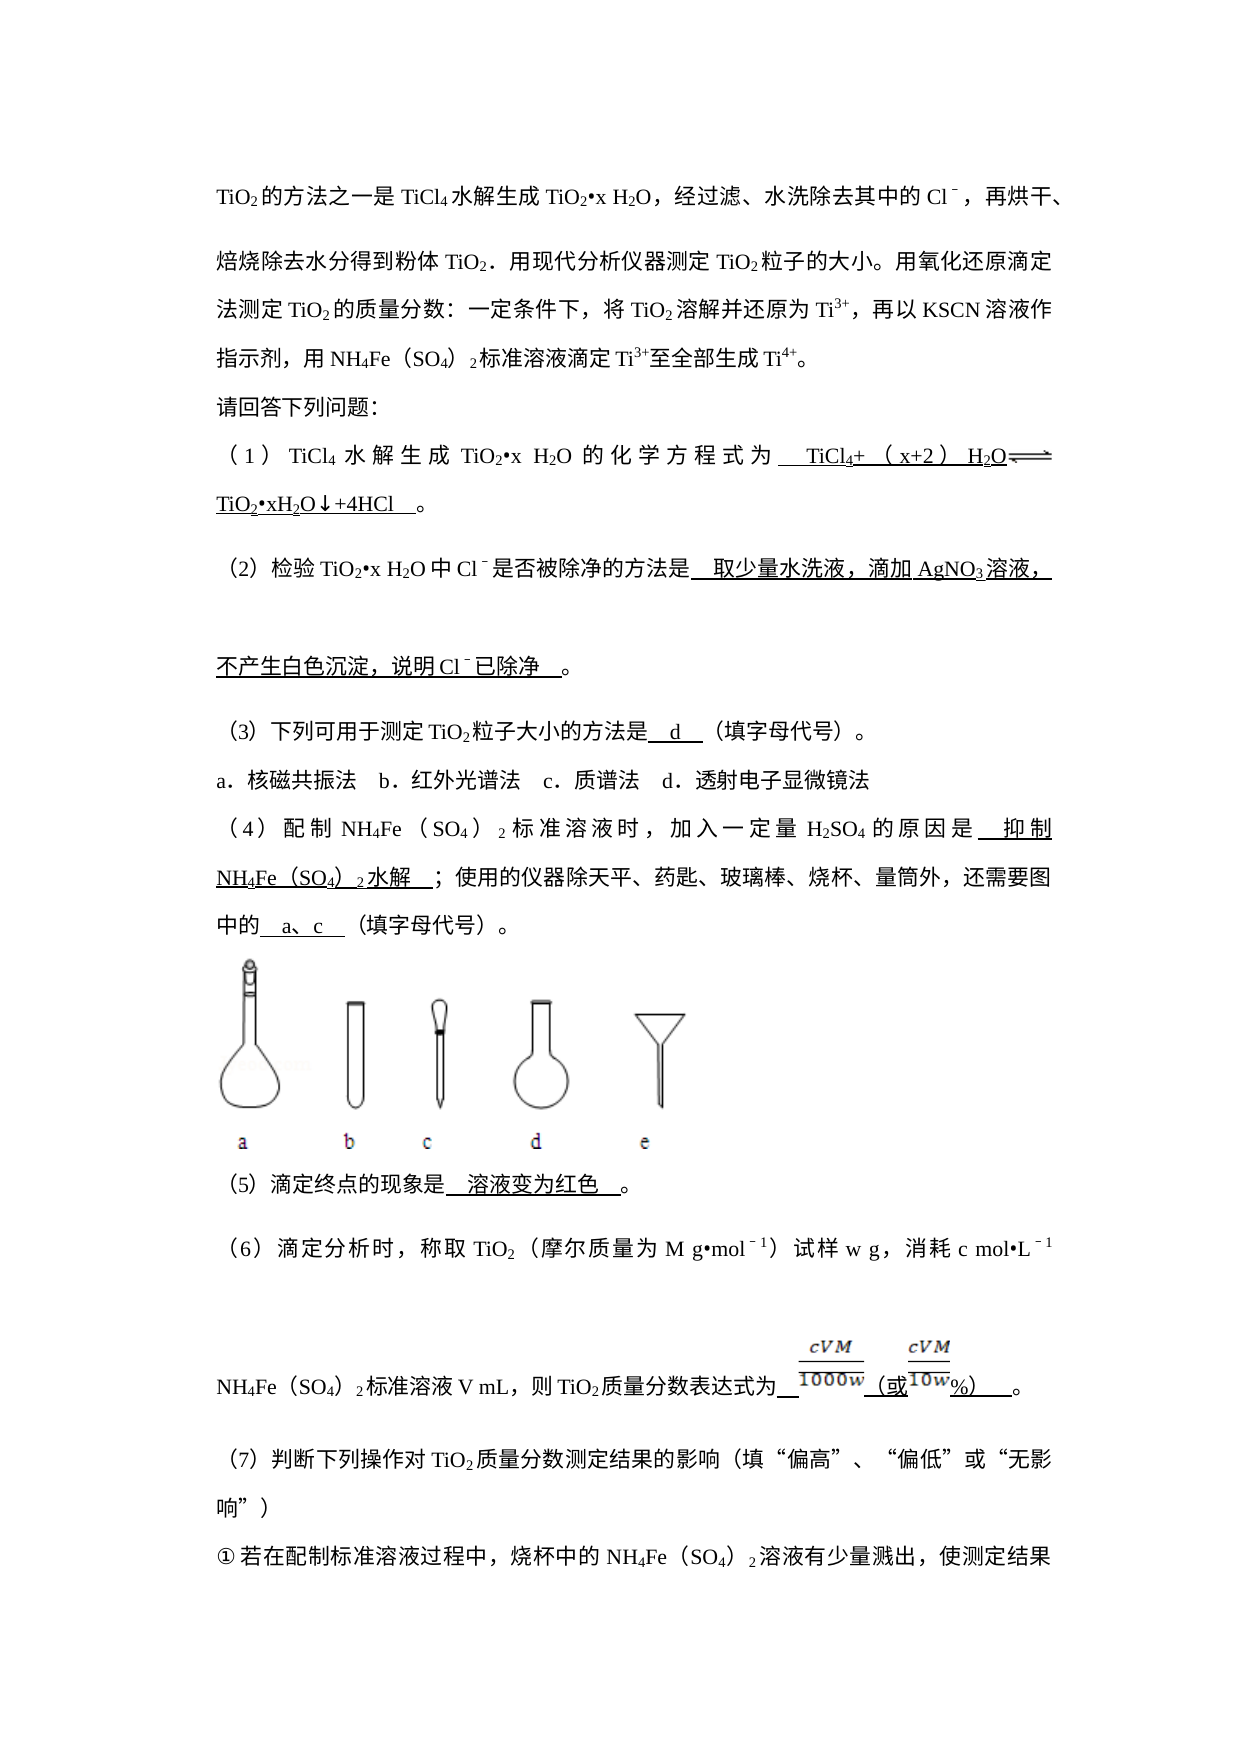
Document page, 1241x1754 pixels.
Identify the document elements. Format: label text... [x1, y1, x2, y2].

text （1）TiCl4水解生成TiO2•x H2O的化学方程式为 TiCl4+（x+2）H2OTiO2•xH2O↓+4HCl 。 [216, 437, 1053, 519]
picture [798, 1328, 865, 1394]
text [187, 162, 1053, 373]
picture [1006, 449, 1052, 463]
picture [216, 956, 687, 1149]
text a．核磁共振法 b．红外光谱法 c．质谱法 d．透射电子显微镜法 [216, 762, 1053, 795]
text （4）配制NH4Fe（SO4）2标准溶液时，加入一定量H2SO4的原因是 抑制NH4Fe（SO4）2水解 ；使用的仪器除天平、药匙、玻璃棒、烧杯、量筒外，还需要图中的 a、c （填字母代号）。 [216, 811, 1053, 941]
picture [908, 1328, 950, 1394]
text （7）判断下列操作对TiO2质量分数测定结果的影响（填“偏高”、“偏低”或“无影响”） [216, 1442, 1053, 1523]
text （6）滴定分析时，称取TiO2（摩尔质量为M g•mol﹣1）试样w g，消耗c mol•L﹣1 NH4Fe（SO4）2标准溶液V mL，则TiO2质量分数表达式为 （或%） 。 [216, 1215, 1053, 1426]
text （2）检验TiO2•x H2O中Cl﹣是否被除净的方法是 取少量水洗液，滴加AgNO3溶液，不产生白色沉淀，说明Cl﹣已除净 。 [216, 534, 1053, 697]
text （5）滴定终点的现象是 溶液变为红色 。 [216, 1166, 1053, 1199]
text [216, 1539, 1053, 1571]
text 请回答下列问题： [216, 389, 1053, 422]
text （3）下列可用于测定TiO2粒子大小的方法是 d （填字母代号）。 [216, 714, 1053, 746]
